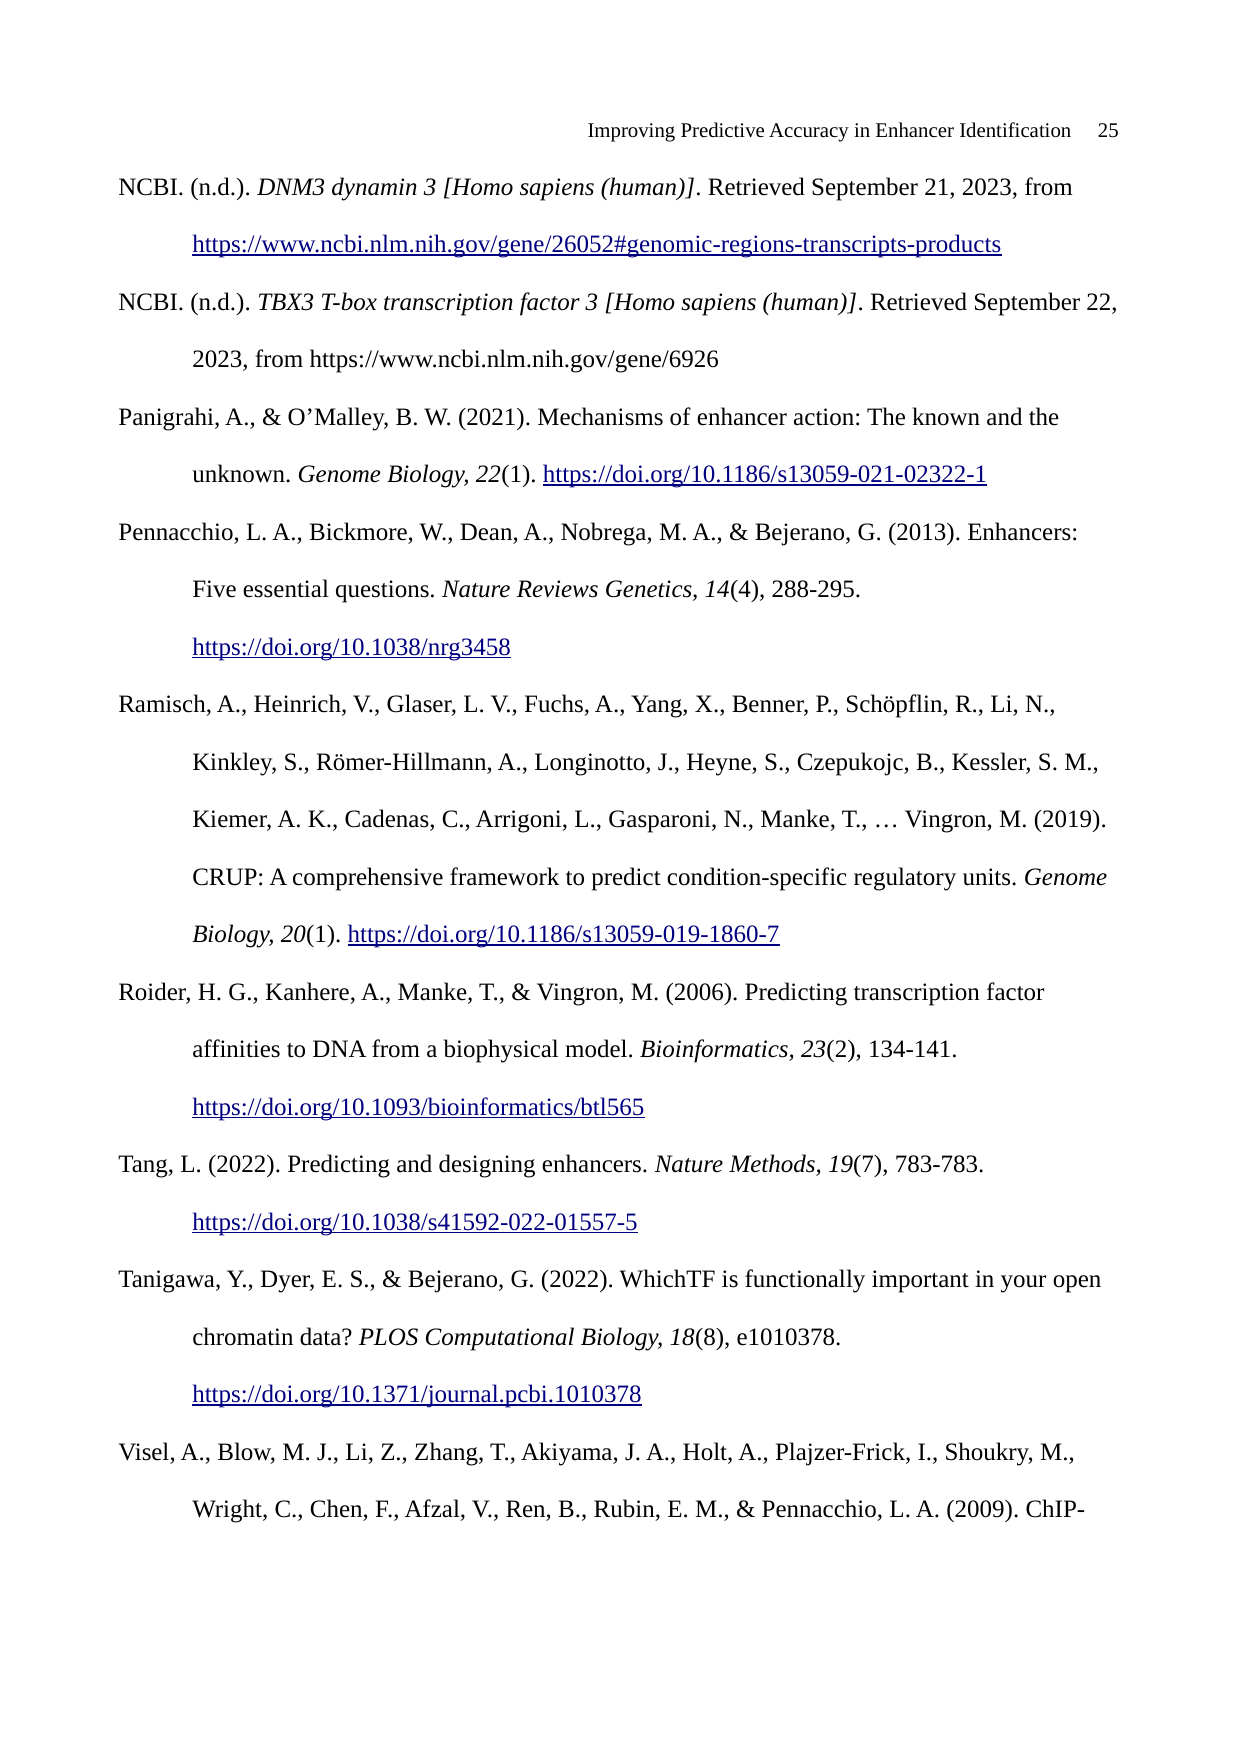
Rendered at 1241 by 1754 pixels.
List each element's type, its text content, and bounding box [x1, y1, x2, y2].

text Roider, H. G., Kanhere, A., Manke, T., & Vingron, M. (2006). Predicting transcription factor affinities to DNA from a biophysical model. Bioinformatics, 23(2), 134-141. https://doi.org/10.1093/bioinformatics/btl565 [118, 977, 1122, 1120]
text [118, 1437, 1122, 1523]
text Ramisch, A., Heinrich, V., Glaser, L. V., Fuchs, A., Yang, X., Benner, P., Schöpflin, R., Li, N., Kinkley, S., Römer-Hillmann, A., Longinotto, J., Heyne, S., Czepukojc, B., Kessler, S. M., Kiemer, A. K., Cadenas, C., Arrigoni, L., Gasparoni, N., Manke, T., … Vingron, M. (2019). CRUP: A comprehensive framework to predict condition-specific regulatory units. Genome Biology, 20(1). https://doi.org/10.1186/s13059-019-1860-7 [118, 689, 1122, 948]
text NCBI. (n.d.). DNM3 dynamin 3 [Homo sapiens (human)]. Retrieved September 21, 2023, from https://www.ncbi.nlm.nih.gov/gene/26052#genomic-regions-transcripts-products [118, 172, 1122, 258]
text Tanigawa, Y., Dyer, E. S., & Bejerano, G. (2022). WhichTF is functionally important in your open chromatin data? PLOS Computational Biology, 18(8), e1010378. https://doi.org/10.1371/journal.pcbi.1010378 [118, 1264, 1122, 1408]
text NCBI. (n.d.). TBX3 T-box transcription factor 3 [Homo sapiens (human)]. Retrieved September 22, 2023, from https://www.ncbi.nlm.nih.gov/gene/6926 [118, 287, 1122, 373]
text Tang, L. (2022). Predicting and designing enhancers. Nature Methods, 19(7), 783-783. https://doi.org/10.1038/s41592-022-01557-5 [118, 1149, 1122, 1235]
text Panigrahi, A., & O’Malley, B. W. (2021). Mechanisms of enhancer action: The known and the unknown. Genome Biology, 22(1). https://doi.org/10.1186/s13059-021-02322-1 [118, 402, 1122, 488]
text Pennacchio, L. A., Bickmore, W., Dean, A., Nobrega, M. A., & Bejerano, G. (2013). Enhancers: Five essential questions. Nature Reviews Genetics, 14(4), 288-295. https://doi.org/10.1038/nrg3458 [118, 517, 1122, 660]
